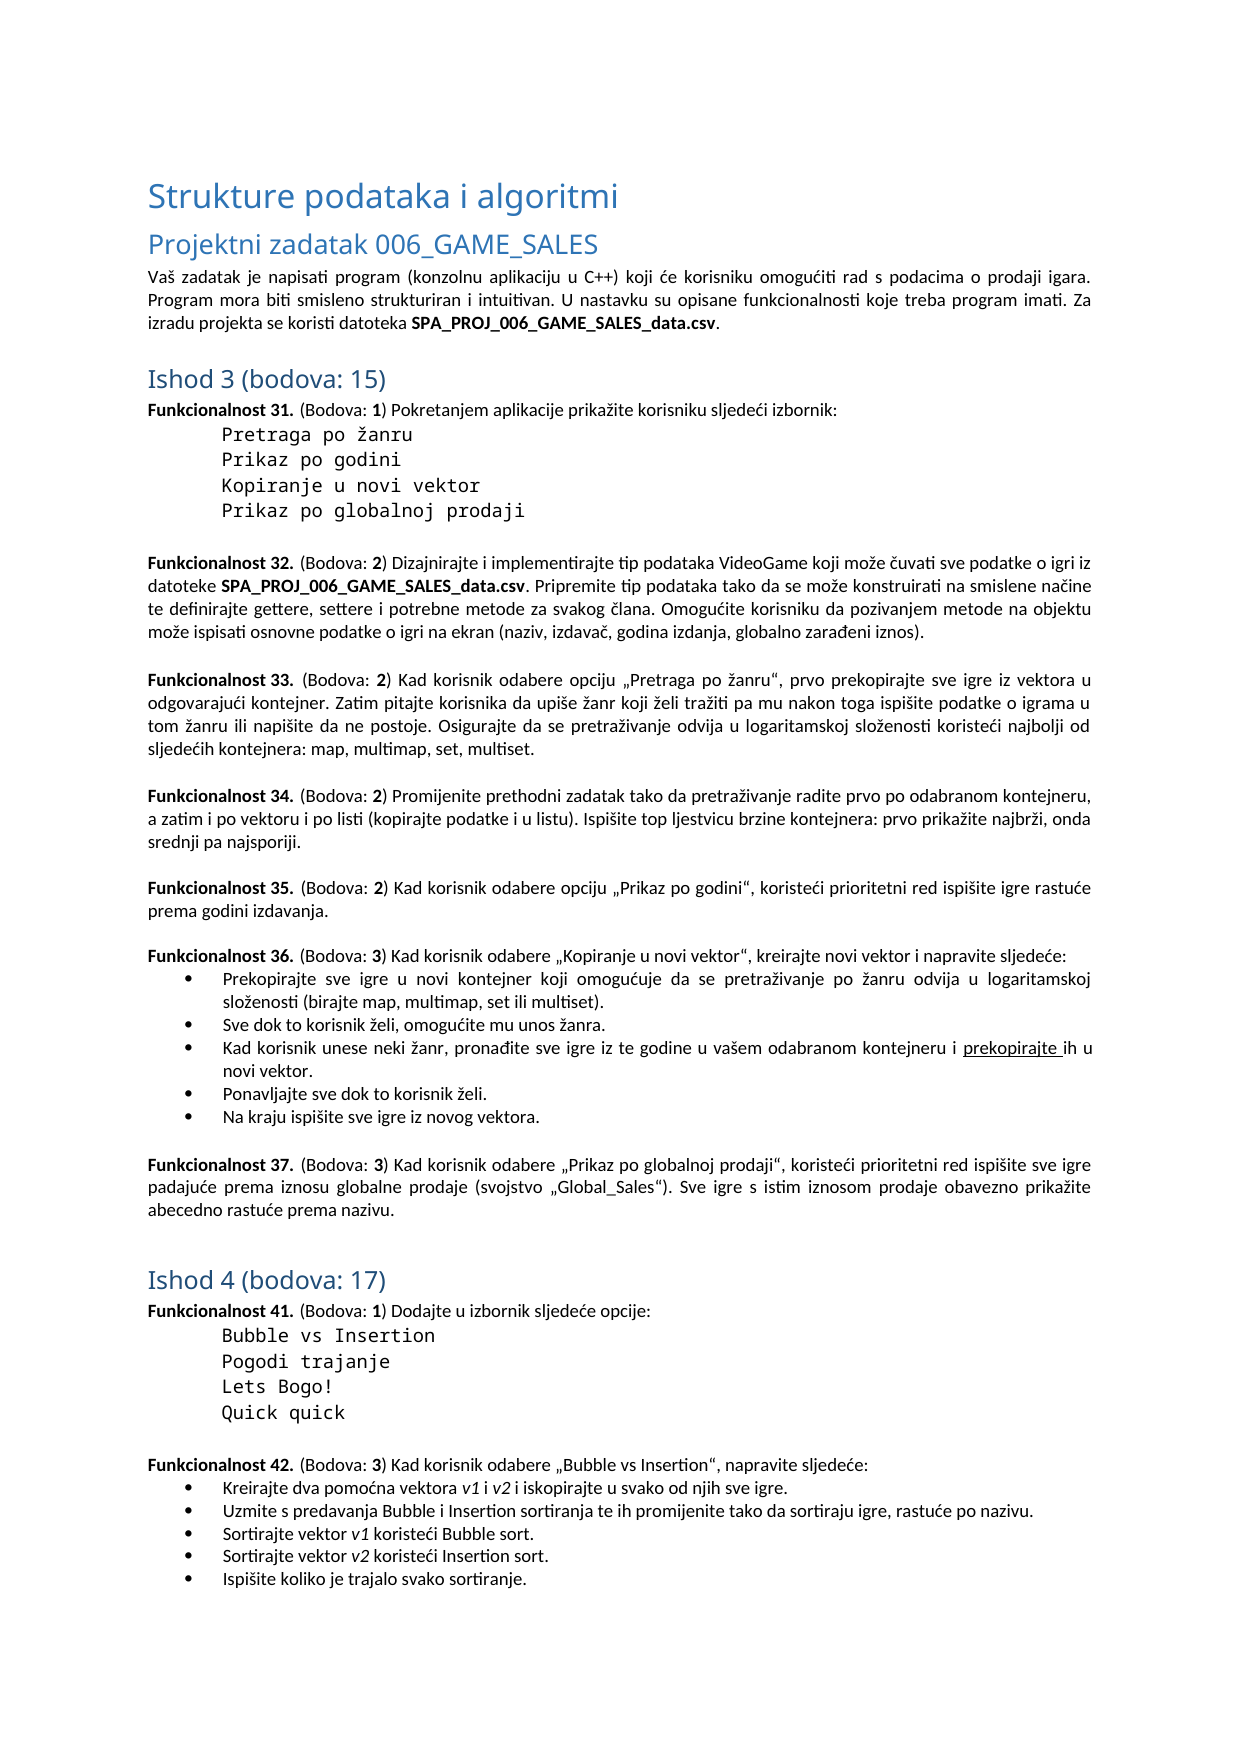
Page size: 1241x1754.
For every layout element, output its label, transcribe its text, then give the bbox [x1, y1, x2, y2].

list (Bodova: 1) Dodajte u izbornik sljedeće opcije: [148, 1299, 1093, 1322]
subtitle Projektni zadatak 006_GAME_SALES [148, 226, 1093, 263]
list Uzmite s predavanja Bubble i Insertion sortiranja te ih promijenite tako da sortiraju igre, rastuće po nazivu. [185, 1499, 1093, 1522]
list Na kraju ispišite sve igre iz novog vektora. [185, 1105, 1093, 1128]
list Lets Bogo! [221, 1373, 1093, 1399]
list (Bodova: 2) Kad korisnik odabere opciju „Pretraga po žanru“, prvo prekopirajte sve igre iz vektora u odgovarajući kontejner. Zatim pitajte korisnika da upiše žanr koji želi tražiti pa mu nakon toga ispišite podatke o igrama u tom žanru ili napišite da ne postoje. Osigurajte da se pretraživanje odvija u logaritamskoj složenosti koristeći najbolji od sljedećih kontejnera: map, multimap, set, multiset. [148, 668, 1093, 759]
list Sortirajte vektor v2 koristeći Insertion sort. [185, 1545, 1093, 1568]
subtitle Ishod 3 (bodova: 15) [148, 361, 1093, 395]
subtitle Ishod 4 (bodova: 17) [148, 1263, 1093, 1297]
list Sve dok to korisnik želi, omogućite mu unos žanra. [185, 1013, 1093, 1036]
list (Bodova: 2) Kad korisnik odabere opciju „Prikaz po godini“, koristeći prioritetni red ispišite igre rastuće prema godini izdavanja. [148, 876, 1093, 922]
list Kopiranje u novi vektor [221, 472, 1093, 498]
list (Bodova: 3) Kad korisnik odabere „Prikaz po globalnoj prodaji“, koristeći prioritetni red ispišite sve igre padajuće prema iznosu globalne prodaje (svojstvo „Global_Sales“). Sve igre s istim iznosom prodaje obavezno prikažite abecedno rastuće prema nazivu. [148, 1153, 1093, 1221]
list Quick quick [221, 1399, 1093, 1424]
list Bubble vs Insertion [221, 1322, 1093, 1348]
list Kad korisnik unese neki žanr, pronađite sve igre iz te godine u vašem odabranom kontejneru i prekopirajte ih u novi vektor. [185, 1036, 1093, 1082]
list Kreirajte dva pomoćna vektora v1 i v2 i iskopirajte u svako od njih sve igre. [185, 1476, 1093, 1499]
list Pogodi trajanje [221, 1348, 1093, 1373]
list (Bodova: 2) Promijenite prethodni zadatak tako da pretraživanje radite prvo po odabranom kontejneru, a zatim i po vektoru i po listi (kopirajte podatke i u listu). Ispišite top ljestvicu brzine kontejnera: prvo prikažite najbrži, onda srednji pa najsporiji. [148, 784, 1093, 853]
list (Bodova: 2) Dizajnirajte i implementirajte tip podataka VideoGame koji može čuvati sve podatke o igri iz datoteke SPA_PROJ_006_GAME_SALES_data.csv. Pripremite tip podataka tako da se može konstruirati na smislene načine te definirajte gettere, settere i potrebne metode za svakog člana. Omogućite korisniku da pozivanjem metode na objektu može ispisati osnovne podatke o igri na ekran (naziv, izdavač, godina izdanja, globalno zarađeni iznos). [148, 552, 1093, 643]
list (Bodova: 3) Kad korisnik odabere „Bubble vs Insertion“, napravite sljedeće: [148, 1453, 1093, 1476]
subtitle Strukture podataka i algoritmi [148, 173, 1093, 218]
list (Bodova: 3) Kad korisnik odabere „Kopiranje u novi vektor“, kreirajte novi vektor i napravite sljedeće: [148, 945, 1093, 968]
list Sortirajte vektor v1 koristeći Bubble sort. [185, 1522, 1093, 1545]
list Pretraga po žanru [221, 421, 1093, 447]
list Prekopirajte sve igre u novi kontejner koji omogućuje da se pretraživanje po žanru odvija u logaritamskoj složenosti (birajte map, multimap, set ili multiset). [185, 968, 1093, 1013]
list Ispišite koliko je trajalo svako sortiranje. [185, 1568, 1093, 1591]
list Prikaz po godini [221, 447, 1093, 472]
list Prikaz po globalnoj prodaji [221, 498, 1093, 523]
list Ponavljajte sve dok to korisnik želi. [185, 1082, 1093, 1105]
list Vaš zadatak je napisati program (konzolnu aplikaciju u C++) koji će korisniku omogućiti rad s podacima o prodaji igara. Program mora biti smisleno strukturiran i intuitivan. U nastavku su opisane funkcionalnosti koje treba program imati. Za izradu projekta se koristi datoteka SPA_PROJ_006_GAME_SALES_data.csv. [148, 266, 1093, 334]
list (Bodova: 1) Pokretanjem aplikacije prikažite korisniku sljedeći izbornik: [148, 398, 1093, 421]
